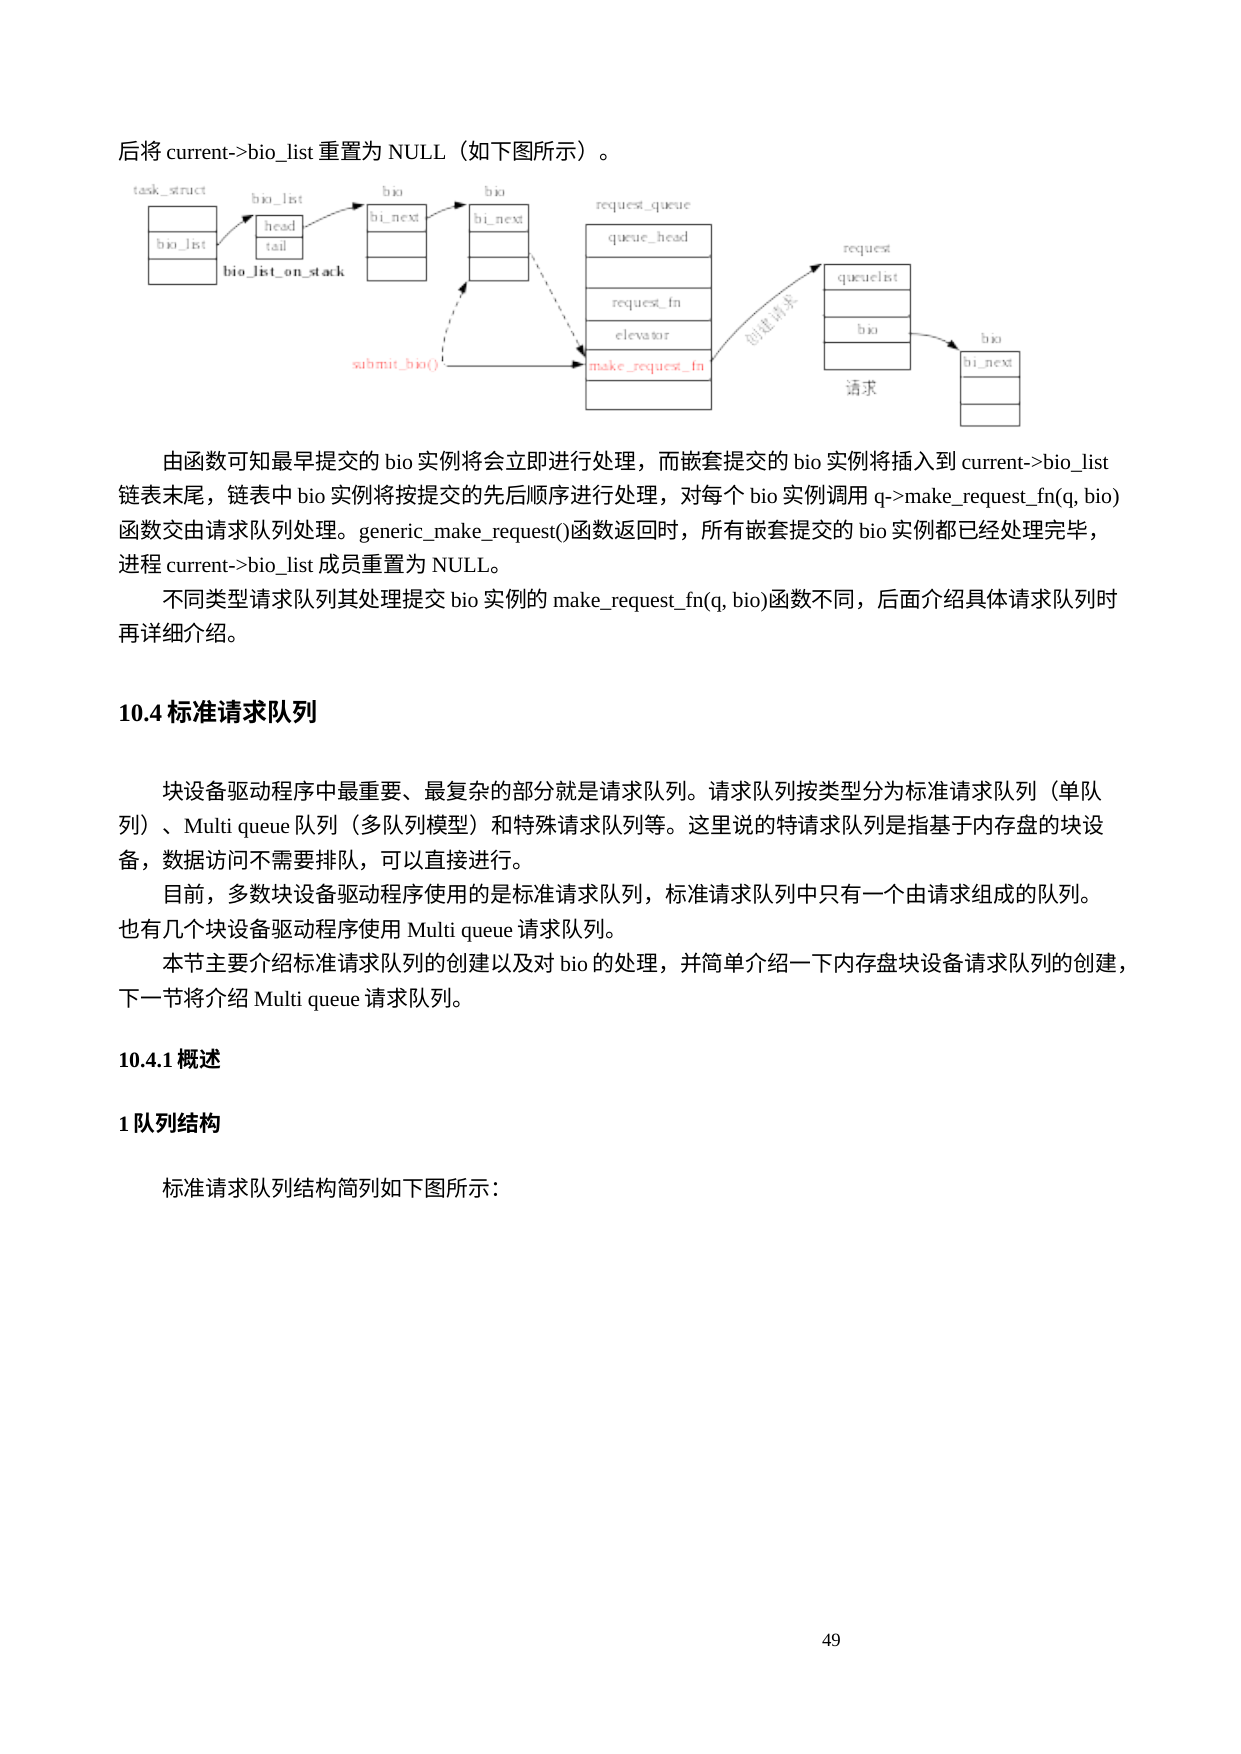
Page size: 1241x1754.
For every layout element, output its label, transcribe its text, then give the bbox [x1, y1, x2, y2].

subtitle 1队列结构 [118, 1105, 1122, 1139]
subtitle 10.4标准请求队列 [118, 677, 1122, 746]
text 目前，多数块设备驱动程序使用的是标准请求队列，标准请求队列中只有一个由请求组成的队列。也有几个块设备驱动程序使用Multi queue请求队列。 [118, 876, 1122, 945]
text 本节主要介绍标准请求队列的创建以及对bio的处理，并简单介绍一下内存盘块设备请求队列的创建，下一节将介绍Multi queue请求队列。 [118, 945, 1122, 1014]
text 标准请求队列结构简列如下图所示： [118, 1169, 1122, 1204]
text 块设备驱动程序中最重要、最复杂的部分就是请求队列。请求队列按类型分为标准请求队列（单队列）、Multi queue队列（多队列模型）和特殊请求队列等。这里说的特请求队列是指基于内存盘的块设备，数据访问不需要排队，可以直接进行。 [118, 773, 1122, 876]
text 由函数可知最早提交的bio实例将会立即进行处理，而嵌套提交的bio实例将插入到current->bio_list链表末尾，链表中bio实例将按提交的先后顺序进行处理，对每个bio实例调用q->make_request_fn(q, bio)函数交由请求队列处理。generic_make_request()函数返回时，所有嵌套提交的bio实例都已经处理完毕，进程current->bio_list成员重置为NULL。 [118, 443, 1122, 581]
subtitle 10.4.1概述 [118, 1041, 1122, 1076]
text 不同类型请求队列其处理提交bio实例的make_request_fn(q, bio)函数不同，后面介绍具体请求队列时再详细介绍。 [118, 581, 1122, 649]
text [118, 132, 1122, 167]
